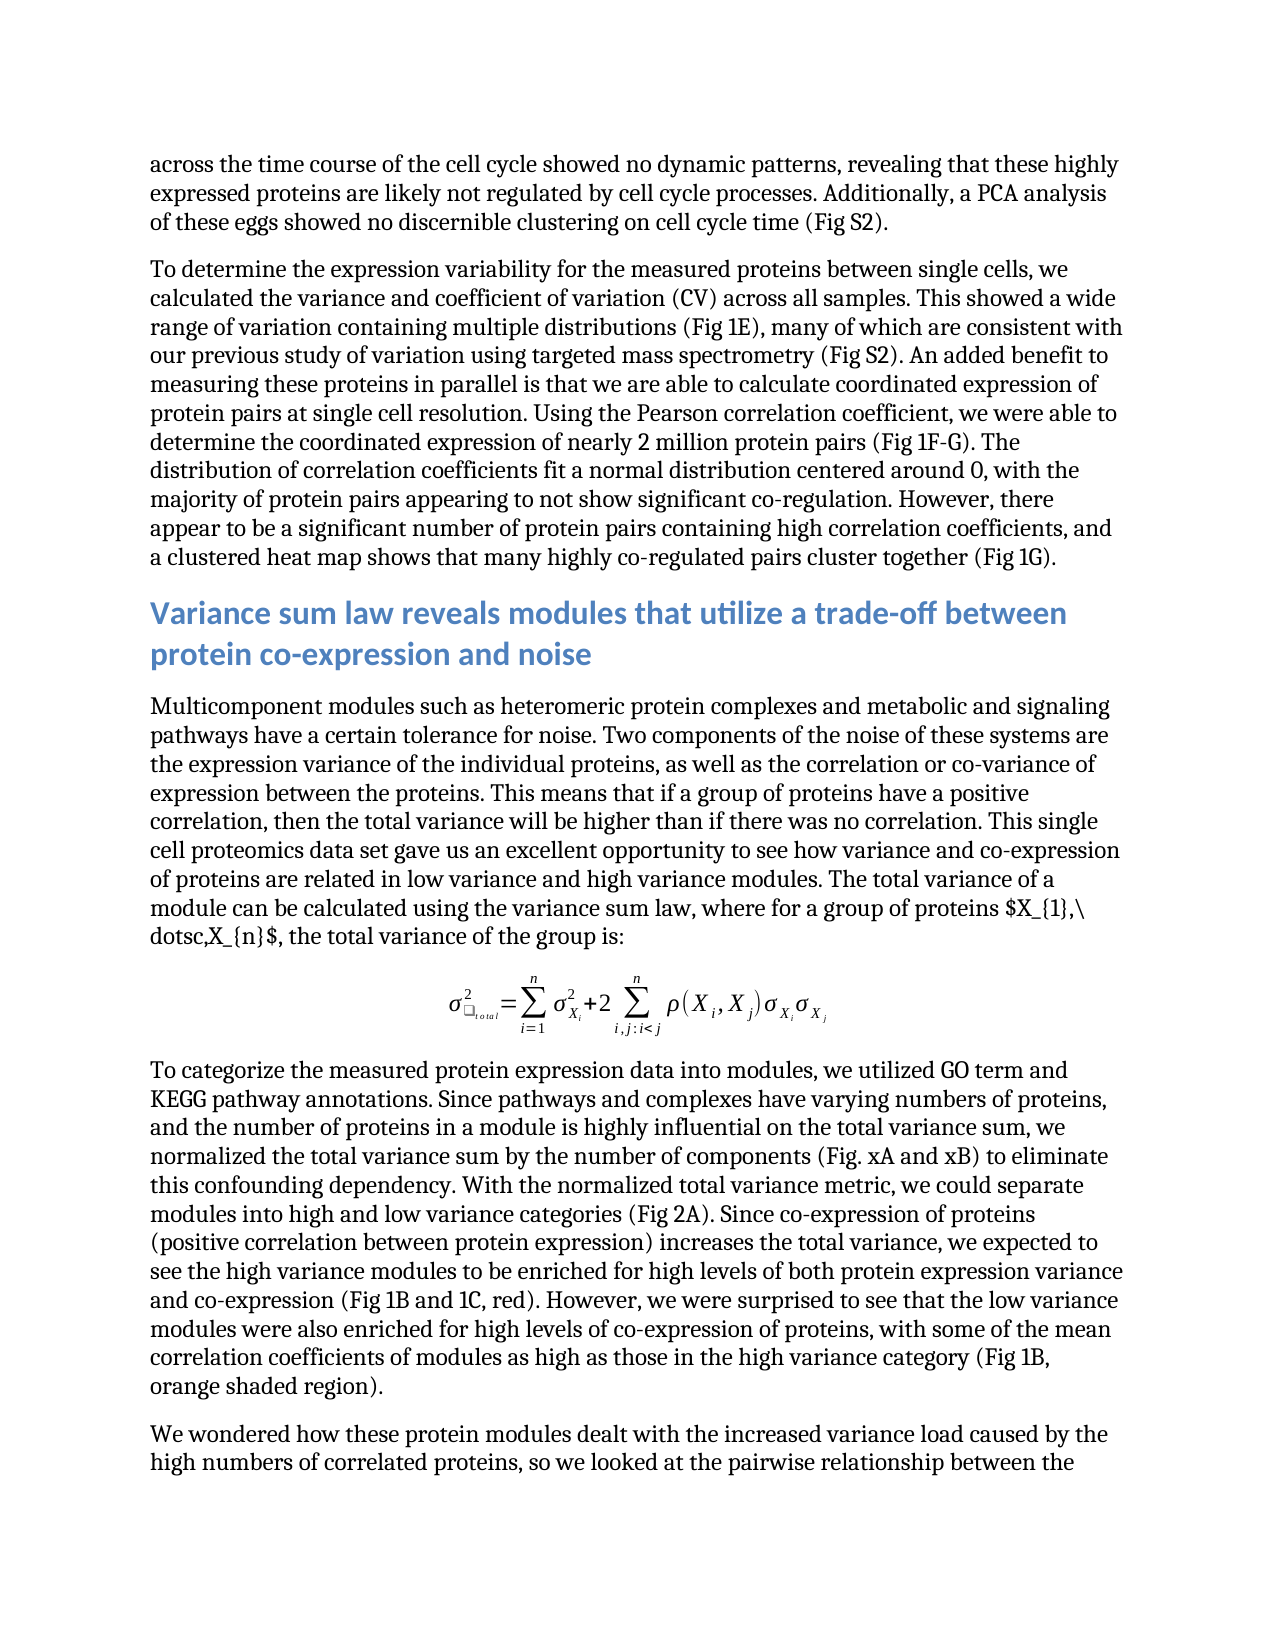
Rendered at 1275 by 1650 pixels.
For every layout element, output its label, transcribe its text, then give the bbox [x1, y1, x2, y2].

subtitle Variance sum law reveals modules that utilize a trade-off between protein co-expression and noise [150, 592, 1125, 673]
text To categorize the measured protein expression data into modules, we utilized GO term and KEGG pathway annotations. Since pathways and complexes have varying numbers of proteins, and the number of proteins in a module is highly influential on the total variance sum, we normalized the total variance sum by the number of components (Fig. xA and xB) to eliminate this confounding dependency. With the normalized total variance metric, we could separate modules into high and low variance categories (Fig 2A). Since co-expression of proteins (positive correlation between protein expression) increases the total variance, we expected to see the high variance modules to be enriched for high levels of both protein expression variance and co-expression (Fig 1B and 1C, red). However, we were surprised to see that the low variance modules were also enriched for high levels of co-expression of proteins, with some of the mean correlation coefficients of modules as high as those in the high variance category (Fig 1B, orange shaded region). [150, 1056, 1125, 1401]
text Multicomponent modules such as heteromeric protein complexes and metabolic and signaling pathways have a certain tolerance for noise. Two components of the noise of these systems are the expression variance of the individual proteins, as well as the correlation or co-variance of expression between the proteins. This means that if a group of proteins have a positive correlation, then the total variance will be higher than if there was no correlation. This single cell proteomics data set gave us an excellent opportunity to see how variance and co-expression of proteins are related in low variance and high variance modules. The total variance of a module can be calculated using the variance sum law, where for a group of proteins $X_{1},\dotsc,X_{n}$, the total variance of the group is: [150, 692, 1125, 951]
text To determine the expression variability for the measured proteins between single cells, we calculated the variance and coefficient of variation (CV) across all samples. This showed a wide range of variation containing multiple distributions (Fig 1E), many of which are consistent with our previous study of variation using targeted mass spectrometry (Fig S2). An added benefit to measuring these proteins in parallel is that we are able to calculate coordinated expression of protein pairs at single cell resolution. Using the Pearson correlation coefficient, we were able to determine the coordinated expression of nearly 2 million protein pairs (Fig 1F-G). The distribution of correlation coefficients fit a normal distribution centered around 0, with the majority of protein pairs appearing to not show significant co-regulation. However, there appear to be a significant number of protein pairs containing high correlation coefficients, and a clustered heat map shows that many highly co-regulated pairs cluster together (Fig 1G). [150, 255, 1125, 571]
